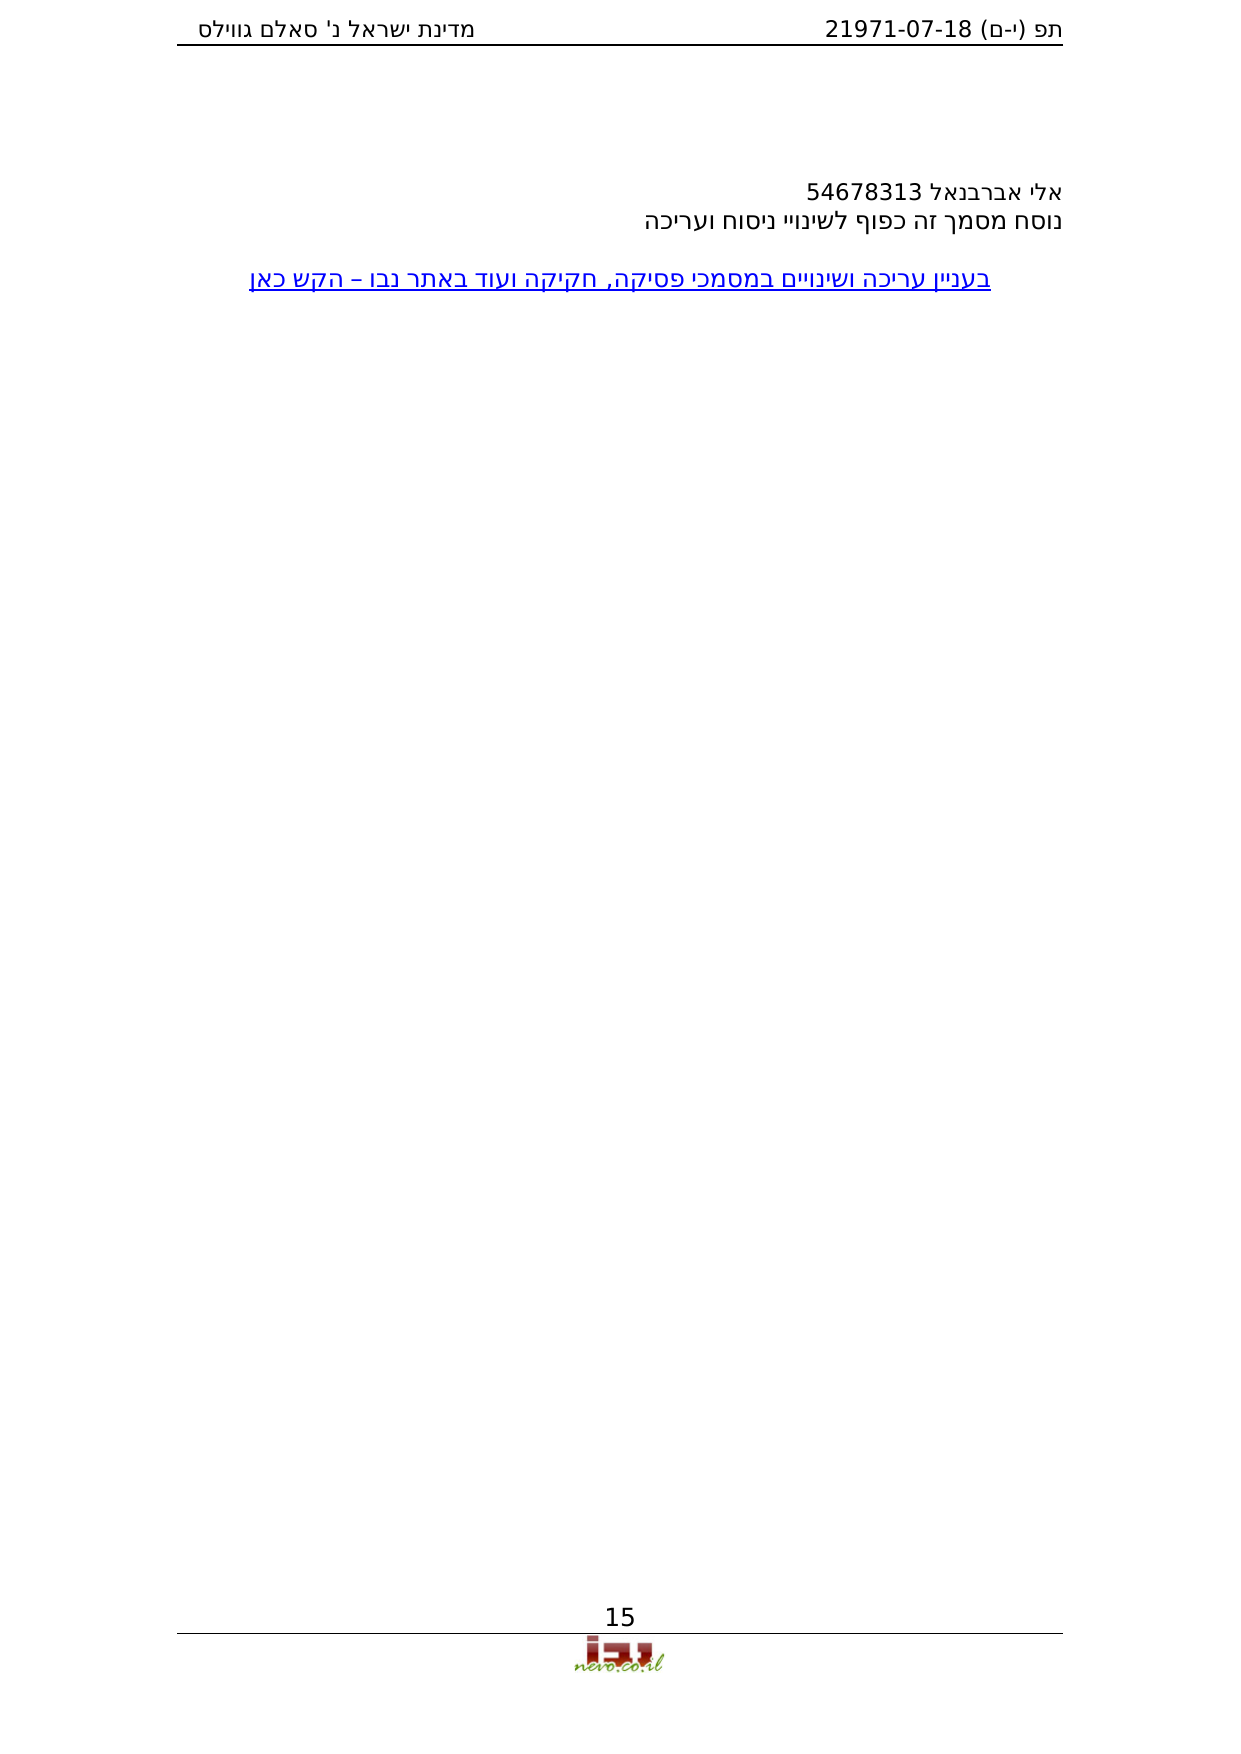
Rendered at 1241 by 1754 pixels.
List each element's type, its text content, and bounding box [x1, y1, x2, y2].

text נוסח מסמך זה כפוף לשינויי ניסוח ועריכה [177, 206, 1063, 235]
picture [574, 1635, 666, 1673]
text אלי אברבנאל 54678313 [177, 179, 1063, 206]
text בעניין עריכה ושינויים במסמכי פסיקה, חקיקה ועוד באתר נבו – הקש כאן [177, 264, 1063, 293]
